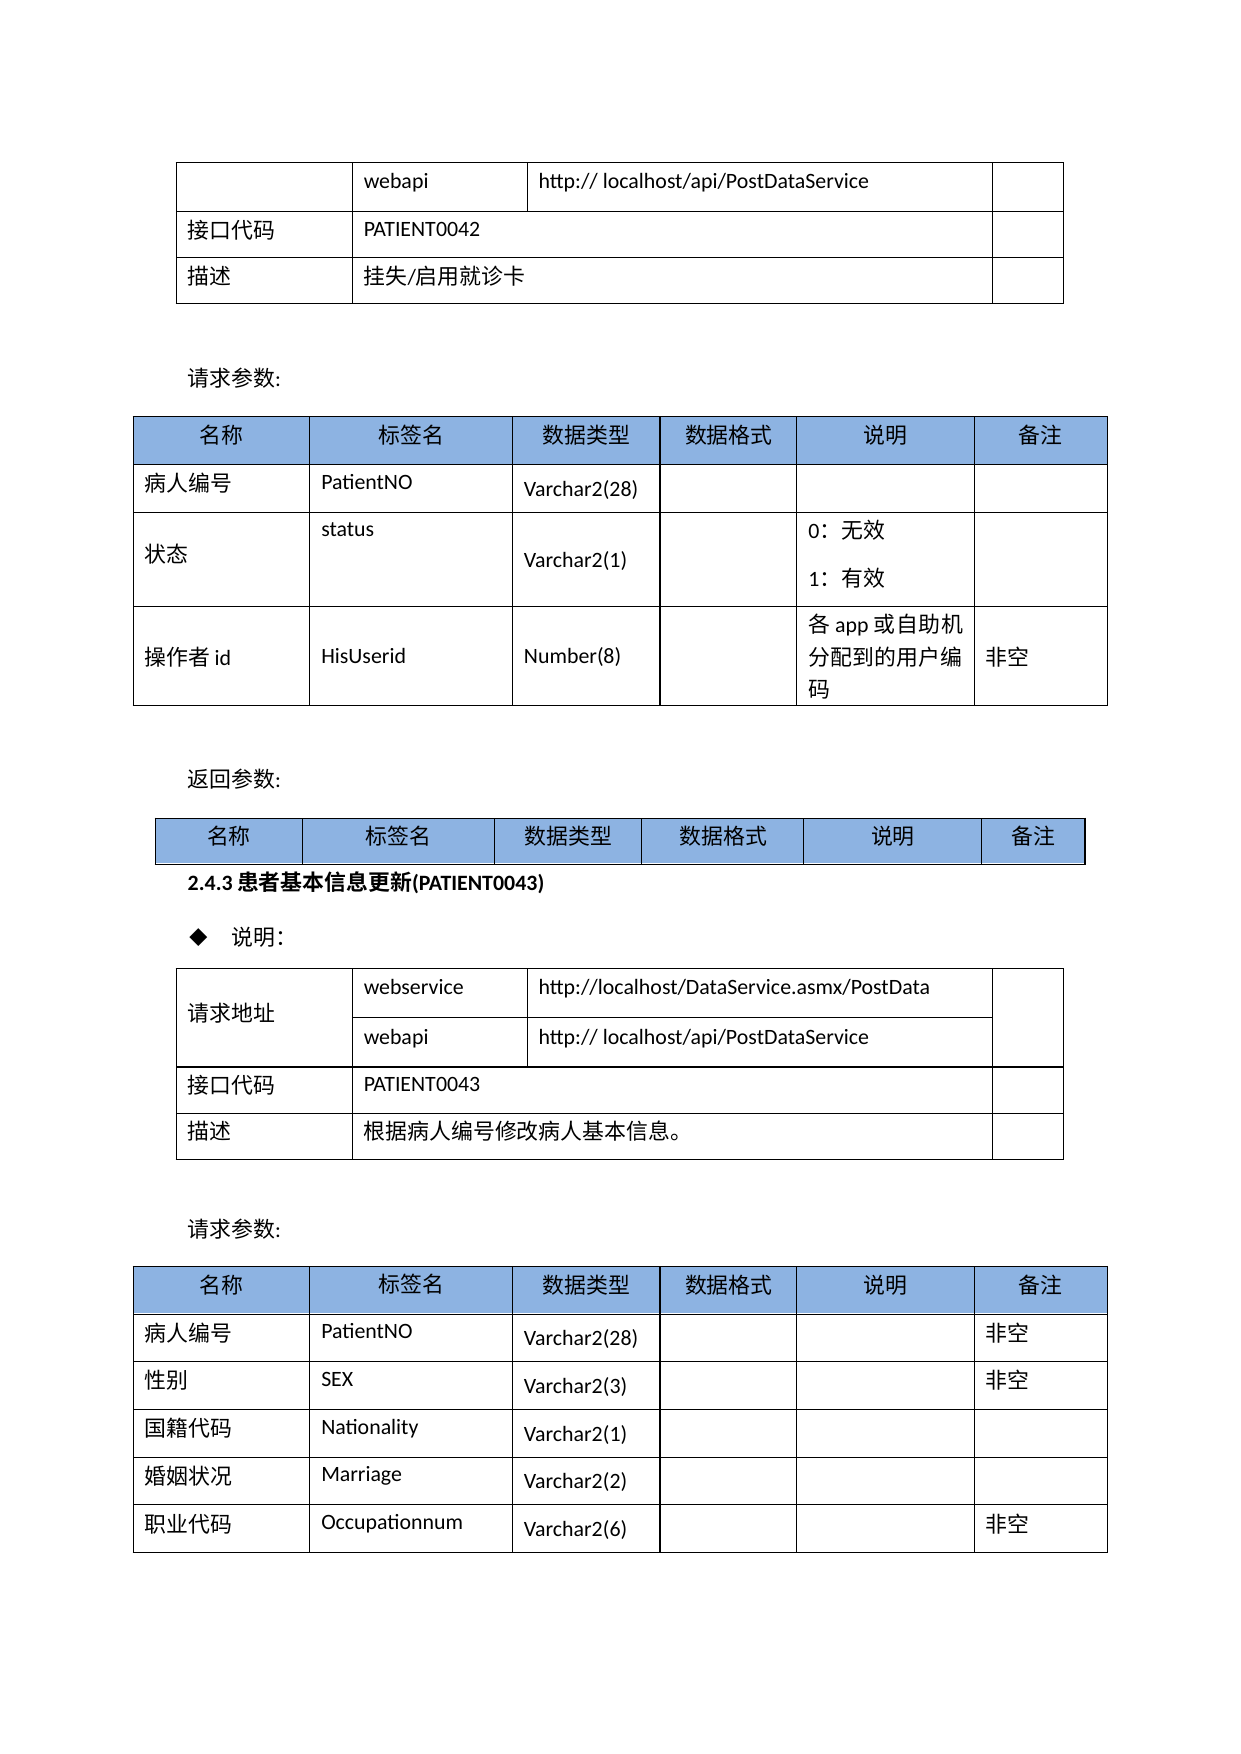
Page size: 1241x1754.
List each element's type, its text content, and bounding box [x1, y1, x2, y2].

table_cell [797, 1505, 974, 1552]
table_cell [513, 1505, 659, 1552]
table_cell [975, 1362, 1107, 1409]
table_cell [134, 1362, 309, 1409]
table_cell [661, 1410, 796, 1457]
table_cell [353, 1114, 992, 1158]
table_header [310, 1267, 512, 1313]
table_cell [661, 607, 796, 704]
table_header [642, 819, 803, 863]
text 请求参数: [187, 1212, 1053, 1244]
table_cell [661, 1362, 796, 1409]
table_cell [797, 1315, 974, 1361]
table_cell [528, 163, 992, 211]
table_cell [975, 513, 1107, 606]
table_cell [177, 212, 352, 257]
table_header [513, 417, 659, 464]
subtitle 2.4.3患者基本信息更新(PATIENT0043) [187, 865, 1053, 897]
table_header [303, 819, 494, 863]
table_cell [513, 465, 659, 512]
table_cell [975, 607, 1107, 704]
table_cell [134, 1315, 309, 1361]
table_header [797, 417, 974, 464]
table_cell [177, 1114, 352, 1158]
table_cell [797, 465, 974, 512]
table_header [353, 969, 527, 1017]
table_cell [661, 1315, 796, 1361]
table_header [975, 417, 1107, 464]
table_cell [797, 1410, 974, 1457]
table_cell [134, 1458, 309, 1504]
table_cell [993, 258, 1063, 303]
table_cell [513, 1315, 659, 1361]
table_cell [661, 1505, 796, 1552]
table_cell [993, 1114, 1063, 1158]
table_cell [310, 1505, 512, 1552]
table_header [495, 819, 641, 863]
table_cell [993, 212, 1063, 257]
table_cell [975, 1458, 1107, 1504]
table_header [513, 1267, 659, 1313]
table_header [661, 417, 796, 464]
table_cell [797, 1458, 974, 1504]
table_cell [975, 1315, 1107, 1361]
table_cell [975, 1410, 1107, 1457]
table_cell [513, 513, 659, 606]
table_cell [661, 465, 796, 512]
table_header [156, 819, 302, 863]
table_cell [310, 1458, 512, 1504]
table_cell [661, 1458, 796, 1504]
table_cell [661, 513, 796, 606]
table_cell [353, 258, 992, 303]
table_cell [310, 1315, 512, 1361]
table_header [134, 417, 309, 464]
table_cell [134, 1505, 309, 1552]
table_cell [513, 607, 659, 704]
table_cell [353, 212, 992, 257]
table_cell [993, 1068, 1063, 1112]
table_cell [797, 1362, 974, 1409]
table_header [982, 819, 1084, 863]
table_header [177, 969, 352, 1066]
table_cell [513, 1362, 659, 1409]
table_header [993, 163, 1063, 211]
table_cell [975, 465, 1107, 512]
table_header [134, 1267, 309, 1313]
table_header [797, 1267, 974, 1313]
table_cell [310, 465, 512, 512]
text 返回参数: [187, 762, 1053, 793]
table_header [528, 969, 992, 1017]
text 请求参数: [187, 361, 1053, 392]
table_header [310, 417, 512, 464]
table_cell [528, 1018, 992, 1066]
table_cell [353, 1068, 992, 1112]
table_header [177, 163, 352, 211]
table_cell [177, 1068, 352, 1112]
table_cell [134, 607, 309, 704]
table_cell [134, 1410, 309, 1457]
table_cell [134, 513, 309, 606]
list 说明： [187, 920, 1053, 952]
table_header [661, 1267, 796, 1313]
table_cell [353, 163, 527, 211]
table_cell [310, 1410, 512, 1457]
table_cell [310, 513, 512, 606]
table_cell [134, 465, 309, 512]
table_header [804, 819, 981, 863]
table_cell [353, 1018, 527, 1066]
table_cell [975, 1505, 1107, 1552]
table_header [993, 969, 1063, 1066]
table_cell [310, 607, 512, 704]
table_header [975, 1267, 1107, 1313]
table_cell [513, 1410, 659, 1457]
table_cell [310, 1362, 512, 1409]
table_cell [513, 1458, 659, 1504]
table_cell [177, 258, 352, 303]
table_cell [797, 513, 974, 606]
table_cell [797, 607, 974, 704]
